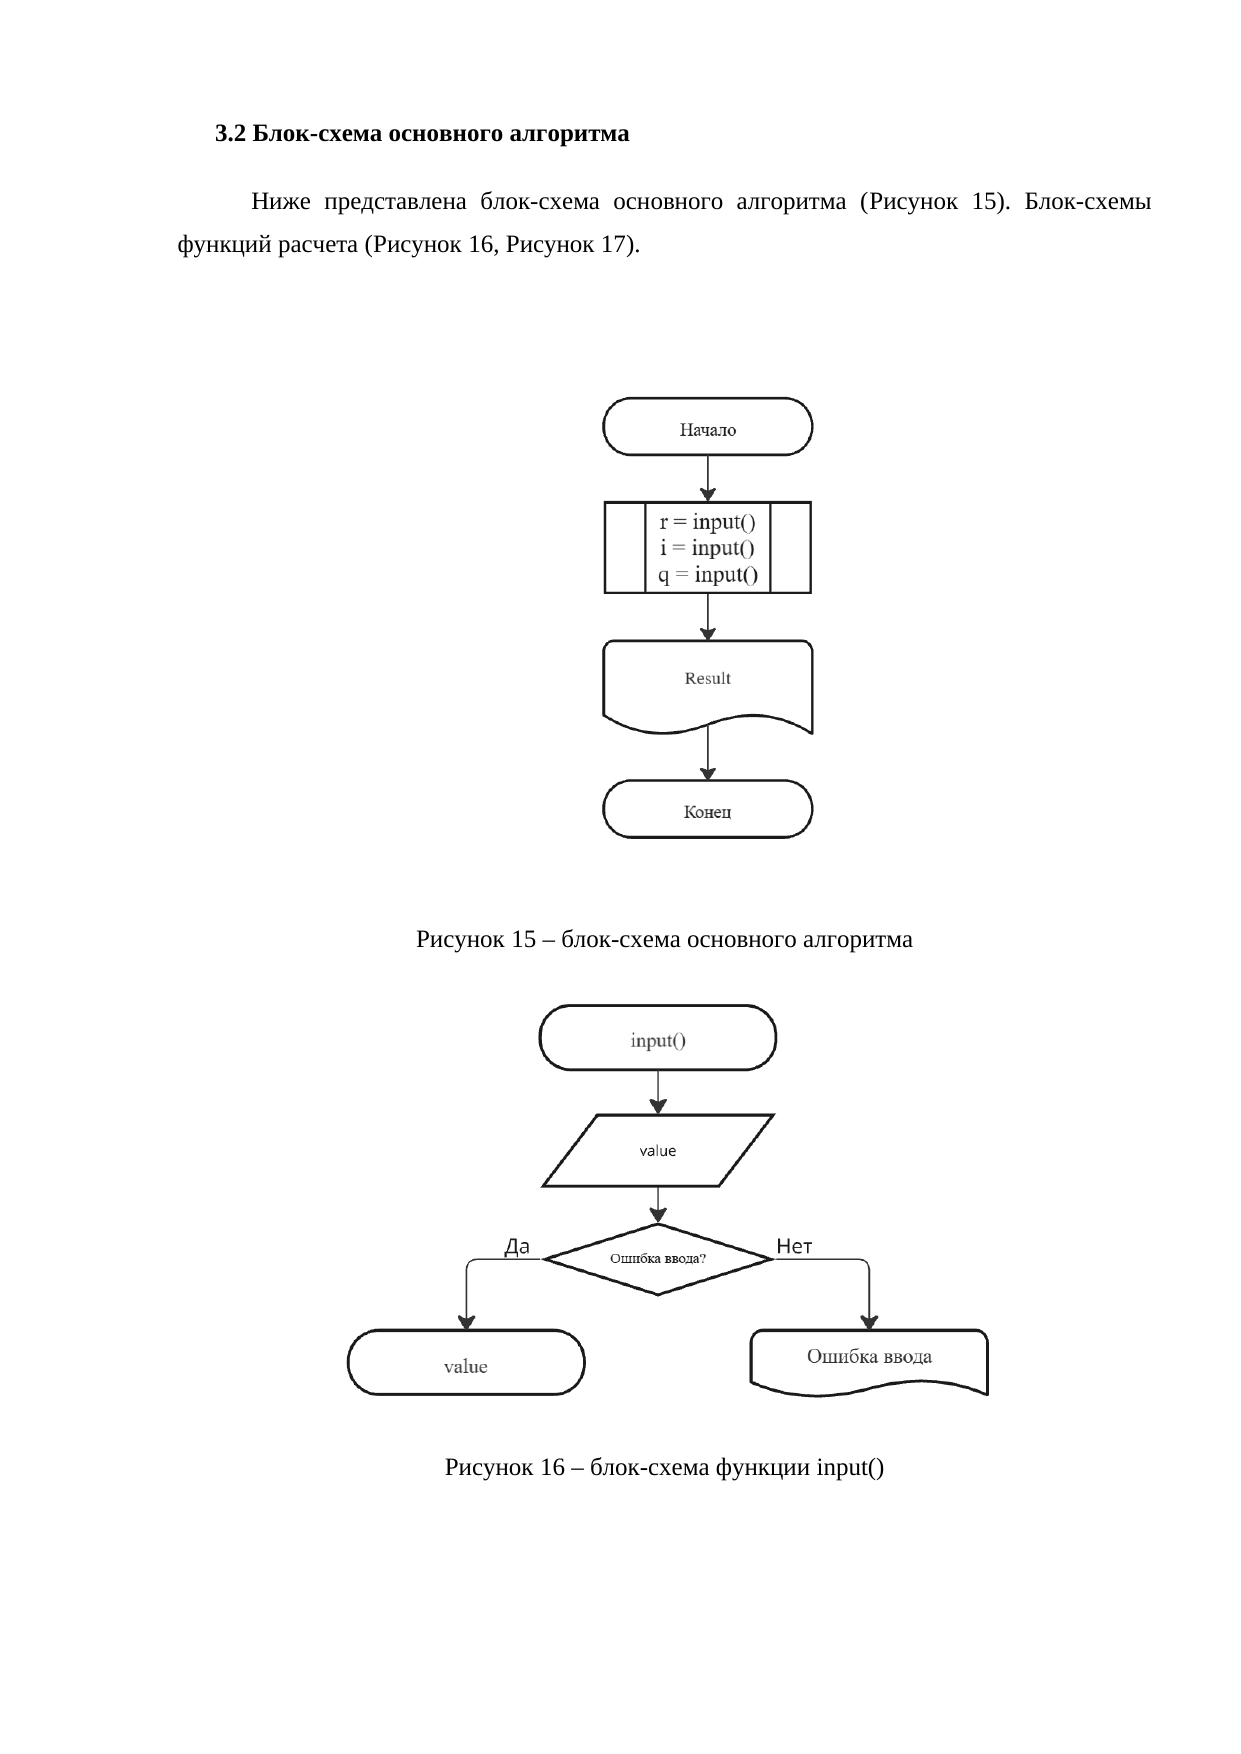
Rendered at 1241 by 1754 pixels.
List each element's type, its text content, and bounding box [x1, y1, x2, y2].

text Ниже представлена блок-схема основного алгоритма (Рисунок 13). Блок-схемы функций расчета (Рисунок 14, Рисунок 15). [177, 186, 1152, 258]
picture [311, 973, 1092, 1438]
text Блок-схема основного алгоритма [215, 118, 1152, 147]
picture [504, 315, 899, 910]
